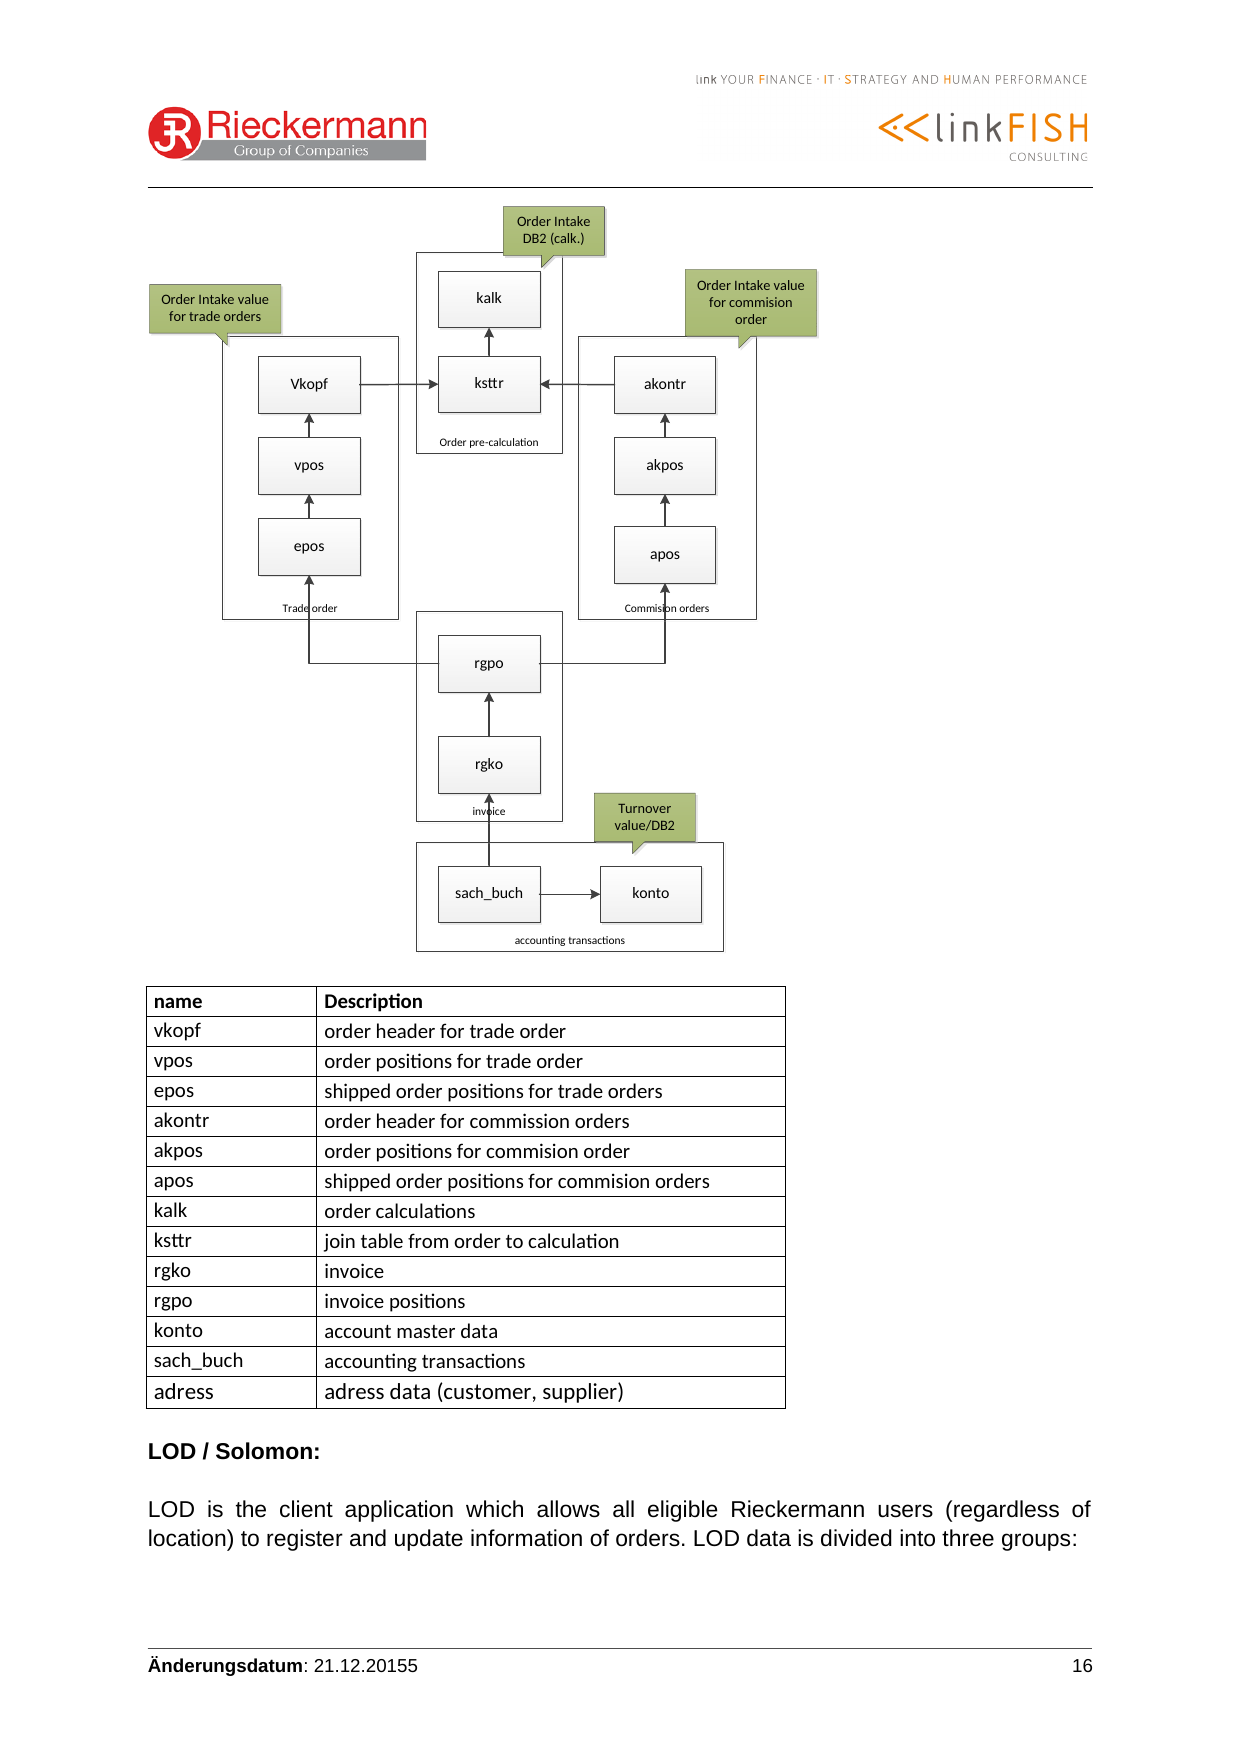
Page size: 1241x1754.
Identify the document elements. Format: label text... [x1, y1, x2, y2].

text LOD / Solomon: [148, 1438, 1092, 1464]
table_cell vkopf [147, 1017, 316, 1046]
table_cell akpos [147, 1137, 316, 1166]
table_cell konto [147, 1317, 316, 1346]
table_cell vpos [147, 1047, 316, 1076]
table_cell order header for commission orders [317, 1107, 785, 1136]
table_header Description [317, 987, 785, 1016]
table_cell apos [147, 1167, 316, 1196]
table_cell shipped order positions for trade orders [317, 1077, 785, 1106]
table_cell adress [147, 1377, 316, 1408]
table_cell order header for trade order [317, 1017, 785, 1046]
table_cell rgko [147, 1257, 316, 1286]
text LOD is the client application which allows all eligible Rieckermann users (regardless of location) to register and update information of orders. LOD data is divided into three groups: [148, 1496, 1092, 1551]
picture [696, 75, 1088, 161]
table_cell order calculations [317, 1197, 785, 1226]
table_header name [147, 987, 316, 1016]
table_cell akontr [147, 1107, 316, 1136]
table_cell accounting transactions [317, 1347, 785, 1376]
table_cell join table from order to calculation [317, 1227, 785, 1256]
table_cell account master data [317, 1317, 785, 1346]
table_cell shipped order positions for commision orders [317, 1167, 785, 1196]
table_cell epos [147, 1077, 316, 1106]
table_cell invoice positions [317, 1287, 785, 1316]
table_cell order positions for trade order [317, 1047, 785, 1076]
table_cell adress data (customer, supplier) [317, 1377, 785, 1408]
table_cell ksttr [147, 1227, 316, 1256]
picture [147, 105, 427, 161]
table_cell order positions for commision order [317, 1137, 785, 1166]
table_cell invoice [317, 1257, 785, 1286]
table_cell kalk [147, 1197, 316, 1226]
table_cell rgpo [147, 1287, 316, 1316]
table_cell sach_buch [147, 1347, 316, 1376]
